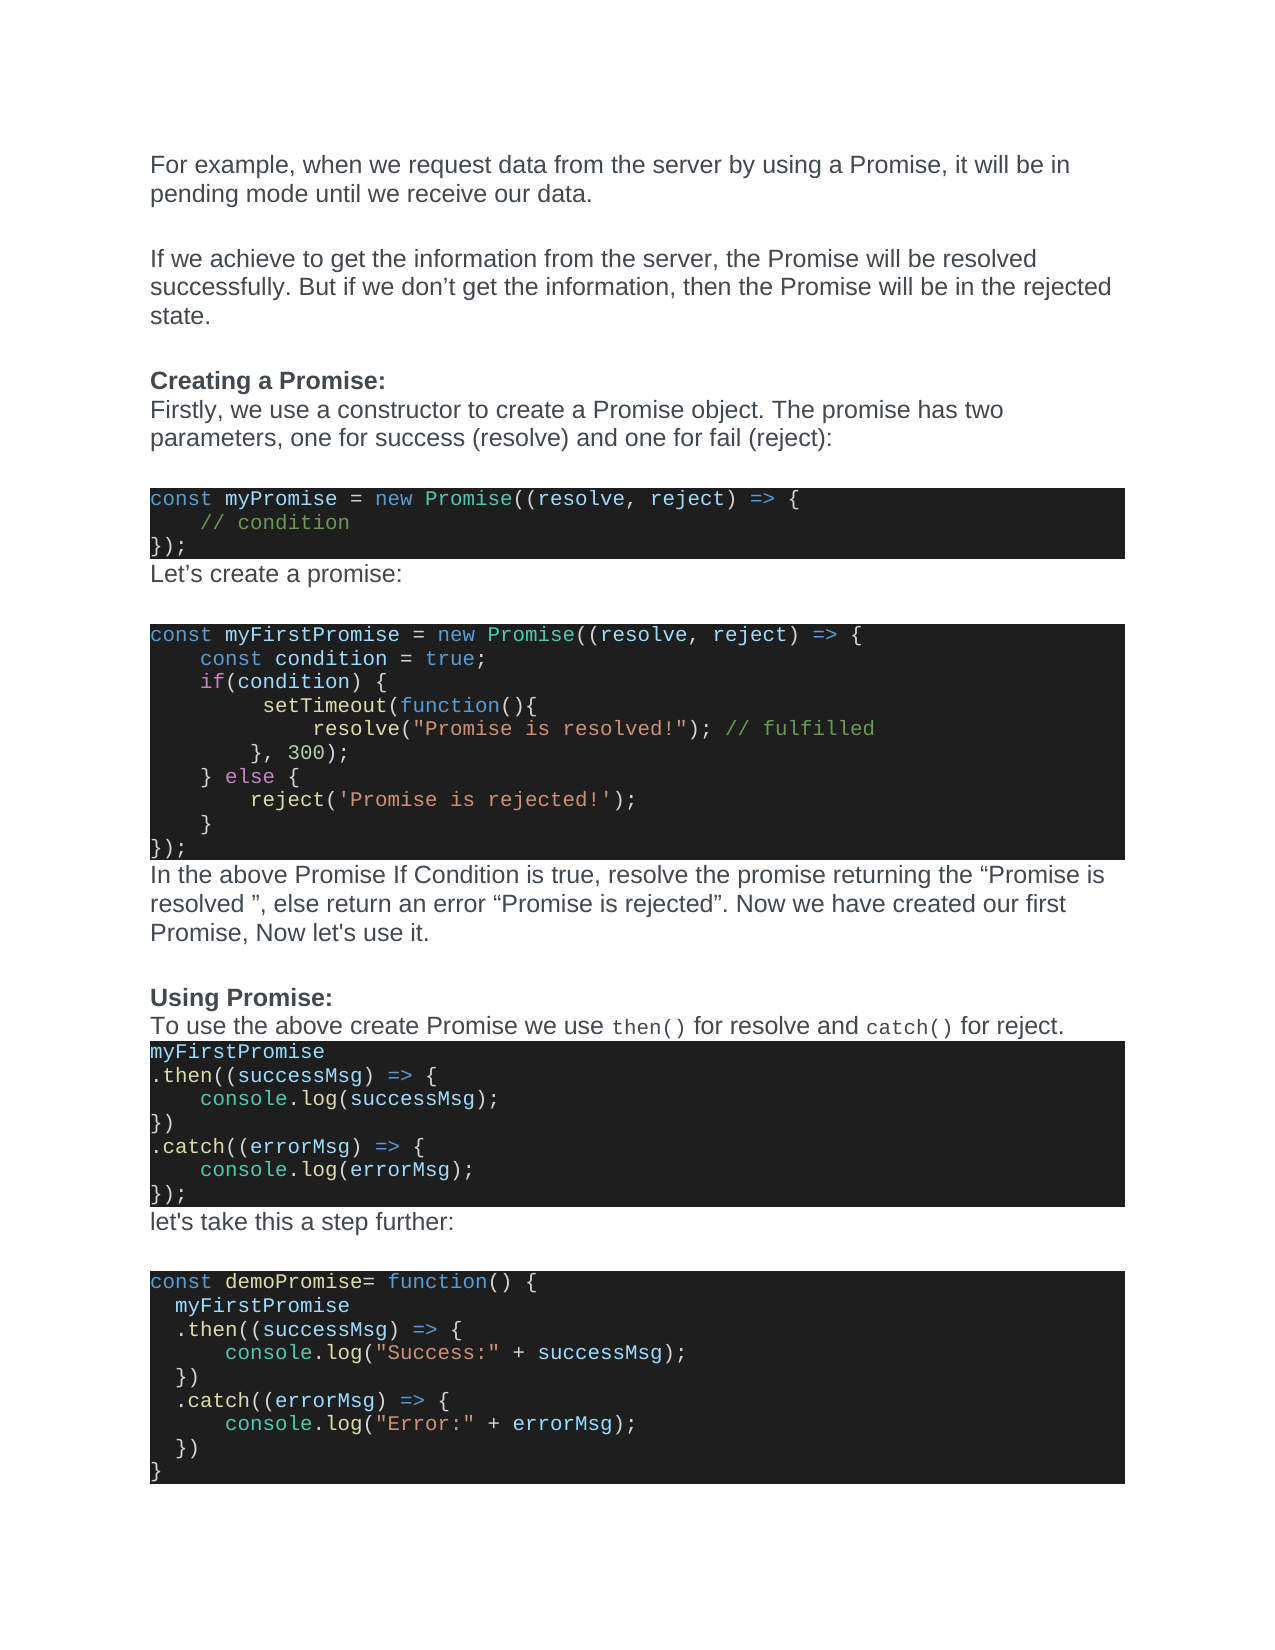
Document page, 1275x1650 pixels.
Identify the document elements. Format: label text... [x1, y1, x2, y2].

text Using Promise: [150, 983, 1125, 1011]
text } [150, 1461, 1125, 1484]
text Firstly, we use a constructor to create a Promise object. The promise has two parameters, one for success (resolve) and one for fail (reject): [150, 394, 1125, 452]
text const demoPromise= function() { [150, 1271, 1125, 1295]
text }) [150, 1437, 1125, 1461]
text const condition = true; [150, 647, 1125, 671]
text .then((successMsg) => { [150, 1319, 1125, 1342]
text .then((successMsg) => { [150, 1065, 1125, 1088]
text if(condition) { [150, 671, 1125, 695]
text To use the above create Promise we use then() for resolve and catch() for reject. [150, 1011, 1125, 1041]
text // condition [150, 512, 1125, 535]
text If we achieve to get the information from the server, the Promise will be resolved successfully. But if we don’t get the information, then the Promise will be in the rejected state. [150, 243, 1125, 330]
text .catch((errorMsg) => { [150, 1136, 1125, 1159]
text Let’s create a promise: [150, 559, 1125, 588]
text console.log(errorMsg); [150, 1159, 1125, 1183]
text console.log("Success:" + successMsg); [150, 1342, 1125, 1366]
text }); [150, 535, 1125, 559]
text }) [150, 1112, 1125, 1136]
text }); [150, 1183, 1125, 1207]
text }) [150, 1366, 1125, 1389]
text const myFirstPromise = new Promise((resolve, reject) => { [150, 624, 1125, 647]
text Creating a Promise: [150, 366, 1125, 394]
text } else { [150, 766, 1125, 789]
text } [150, 813, 1125, 837]
text myFirstPromise [150, 1041, 1125, 1065]
text console.log(successMsg); [150, 1088, 1125, 1112]
text }); [150, 837, 1125, 860]
text setTimeout(function(){ [150, 695, 1125, 718]
text }, 300); [150, 742, 1125, 766]
text let's take this a step further: [150, 1207, 1125, 1235]
text const myPromise = new Promise((resolve, reject) => { [150, 488, 1125, 512]
text In the above Promise If Condition is true, resolve the promise returning the “Promise is resolved ”, else return an error “Promise is rejected”. Now we have created our first Promise, Now let's use it. [150, 860, 1125, 947]
text .catch((errorMsg) => { [150, 1389, 1125, 1413]
text For example, when we request data from the server by using a Promise, it will be in pending mode until we receive our data. [150, 150, 1125, 207]
text myFirstPromise [150, 1295, 1125, 1319]
text resolve("Promise is resolved!"); // fulfilled [150, 718, 1125, 742]
text reject('Promise is rejected!'); [150, 789, 1125, 813]
text console.log("Error:" + errorMsg); [150, 1413, 1125, 1437]
